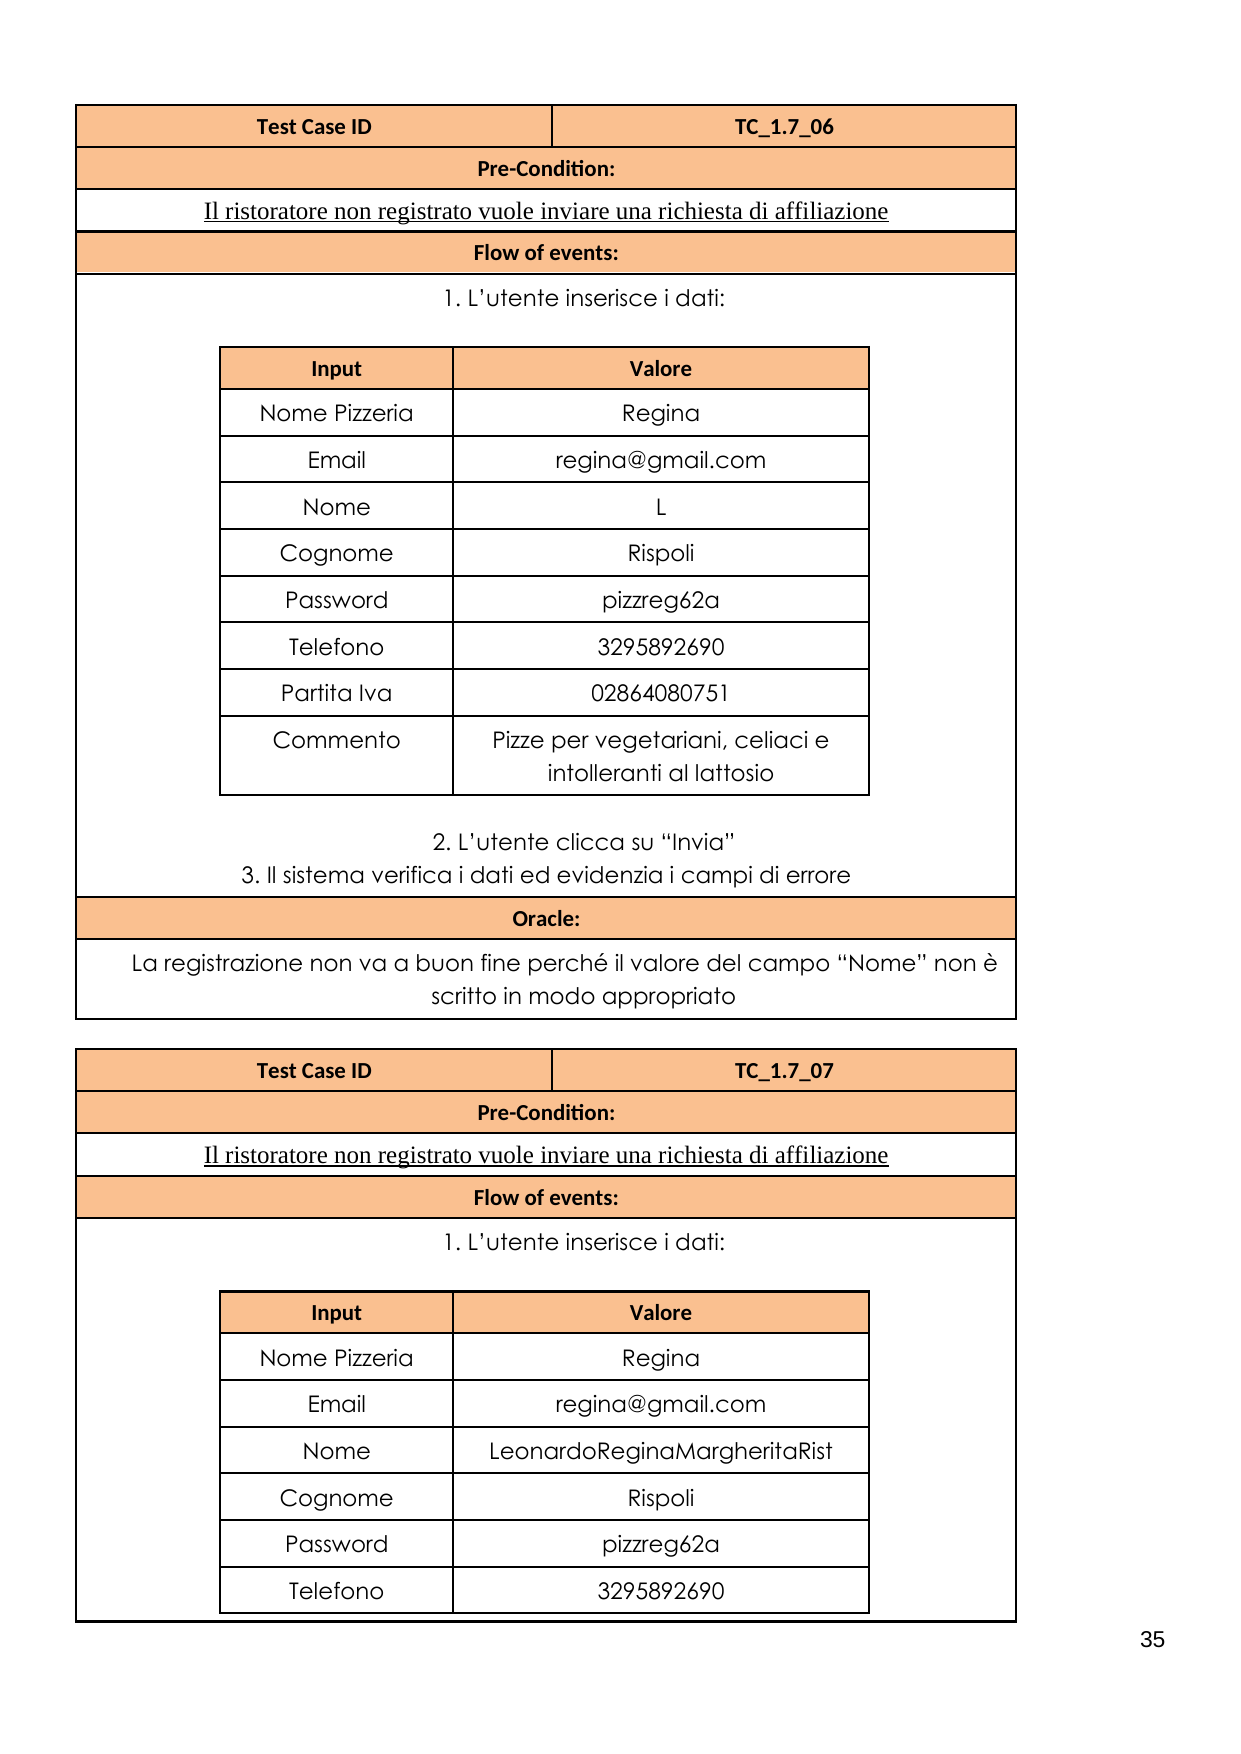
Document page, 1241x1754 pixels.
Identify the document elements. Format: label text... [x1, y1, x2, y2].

table_cell Il ristoratore non registrato vuole inviare una richiesta di affiliazione [77, 190, 1015, 230]
table_cell Flow of events: [77, 1177, 1015, 1217]
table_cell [77, 275, 1015, 896]
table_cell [77, 1219, 1015, 1620]
table_header TC_1.7_06 [553, 106, 1015, 146]
table_header TC_1.7_07 [553, 1050, 1015, 1090]
table_header Test Case ID [77, 1050, 551, 1090]
table_cell Il ristoratore non registrato vuole inviare una richiesta di affiliazione [77, 1134, 1015, 1175]
table_cell La registrazione non va a buon fine perché il valore del campo “Nome” non è scritto in modo appropriato [77, 940, 1015, 1017]
table_header Test Case ID [77, 106, 551, 146]
table_cell Flow of events: [77, 233, 1015, 272]
table_cell Pre-Condition: [77, 148, 1015, 188]
table_cell Oracle: [77, 898, 1015, 938]
table_cell Pre-Condition: [77, 1092, 1015, 1132]
